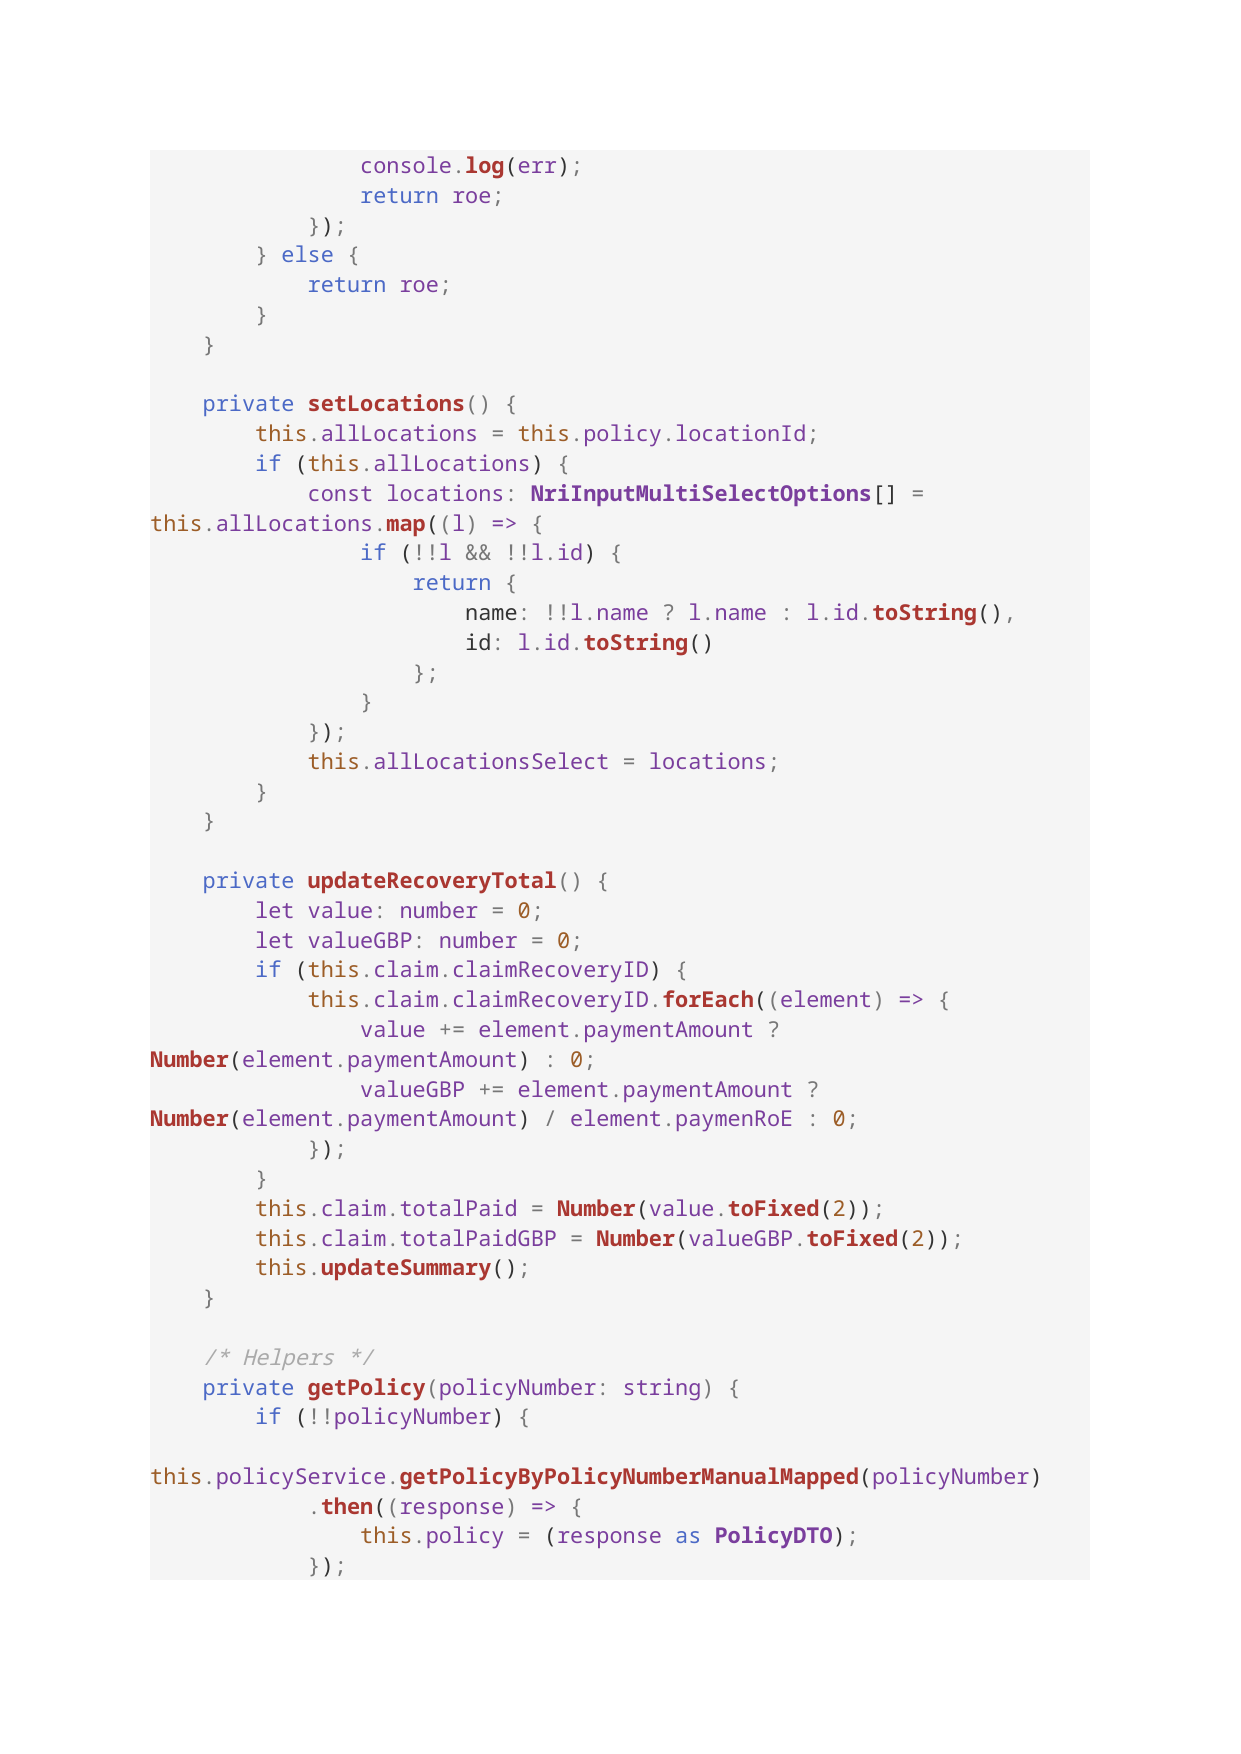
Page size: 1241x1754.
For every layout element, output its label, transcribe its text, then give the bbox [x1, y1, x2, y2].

text this.updateSummary(); [150, 1252, 1090, 1282]
text /* Helpers */ [150, 1342, 1090, 1371]
text valueGBP += element.paymentAmount ? Number(element.paymentAmount) / element.paymenRoE : 0; [150, 1073, 1090, 1133]
text }); [150, 716, 1090, 746]
text this.policy = (response as PolicyDTO); [150, 1520, 1090, 1550]
text this.claim.totalPaid = Number(value.toFixed(2)); [150, 1193, 1090, 1222]
text }); [150, 209, 1090, 239]
text id: l.id.toString() [150, 627, 1090, 656]
text this.claim.claimRecoveryID.forEach((element) => { [150, 984, 1090, 1014]
text if (!!policyNumber) { [150, 1401, 1090, 1431]
text if (this.allLocations) { [150, 448, 1090, 478]
text }); [150, 1133, 1090, 1163]
text let value: number = 0; [150, 895, 1090, 924]
text if (!!l && !!l.id) { [150, 537, 1090, 567]
text let valueGBP: number = 0; [150, 924, 1090, 954]
text } [150, 1163, 1090, 1193]
text } [150, 329, 1090, 358]
text this.claim.totalPaidGBP = Number(valueGBP.toFixed(2)); [150, 1222, 1090, 1252]
text } [150, 1282, 1090, 1312]
text } [150, 776, 1090, 805]
text const locations: NriInputMultiSelectOptions[] = this.allLocations.map((l) => { [150, 478, 1090, 537]
text .then((response) => { [150, 1491, 1090, 1520]
text }); [150, 1550, 1090, 1580]
text this.allLocationsSelect = locations; [150, 746, 1090, 776]
text }; [150, 656, 1090, 686]
text private setLocations() { [150, 388, 1090, 418]
text private getPolicy(policyNumber: string) { [150, 1371, 1090, 1401]
text } else { [150, 239, 1090, 269]
text this.allLocations = this.policy.locationId; [150, 418, 1090, 448]
text private updateRecoveryTotal() { [150, 865, 1090, 895]
text name: !!l.name ? l.name : l.id.toString(), [150, 597, 1090, 627]
text } [150, 805, 1090, 835]
text } [150, 686, 1090, 716]
text return roe; [150, 269, 1090, 299]
text } [150, 299, 1090, 329]
text if (this.claim.claimRecoveryID) { [150, 954, 1090, 984]
text return roe; [150, 180, 1090, 209]
text value += element.paymentAmount ? Number(element.paymentAmount) : 0; [150, 1014, 1090, 1073]
text console.log(err); [150, 150, 1090, 180]
text this.policyService.getPolicyByPolicyNumberManualMapped(policyNumber) [150, 1431, 1090, 1491]
text return { [150, 567, 1090, 597]
